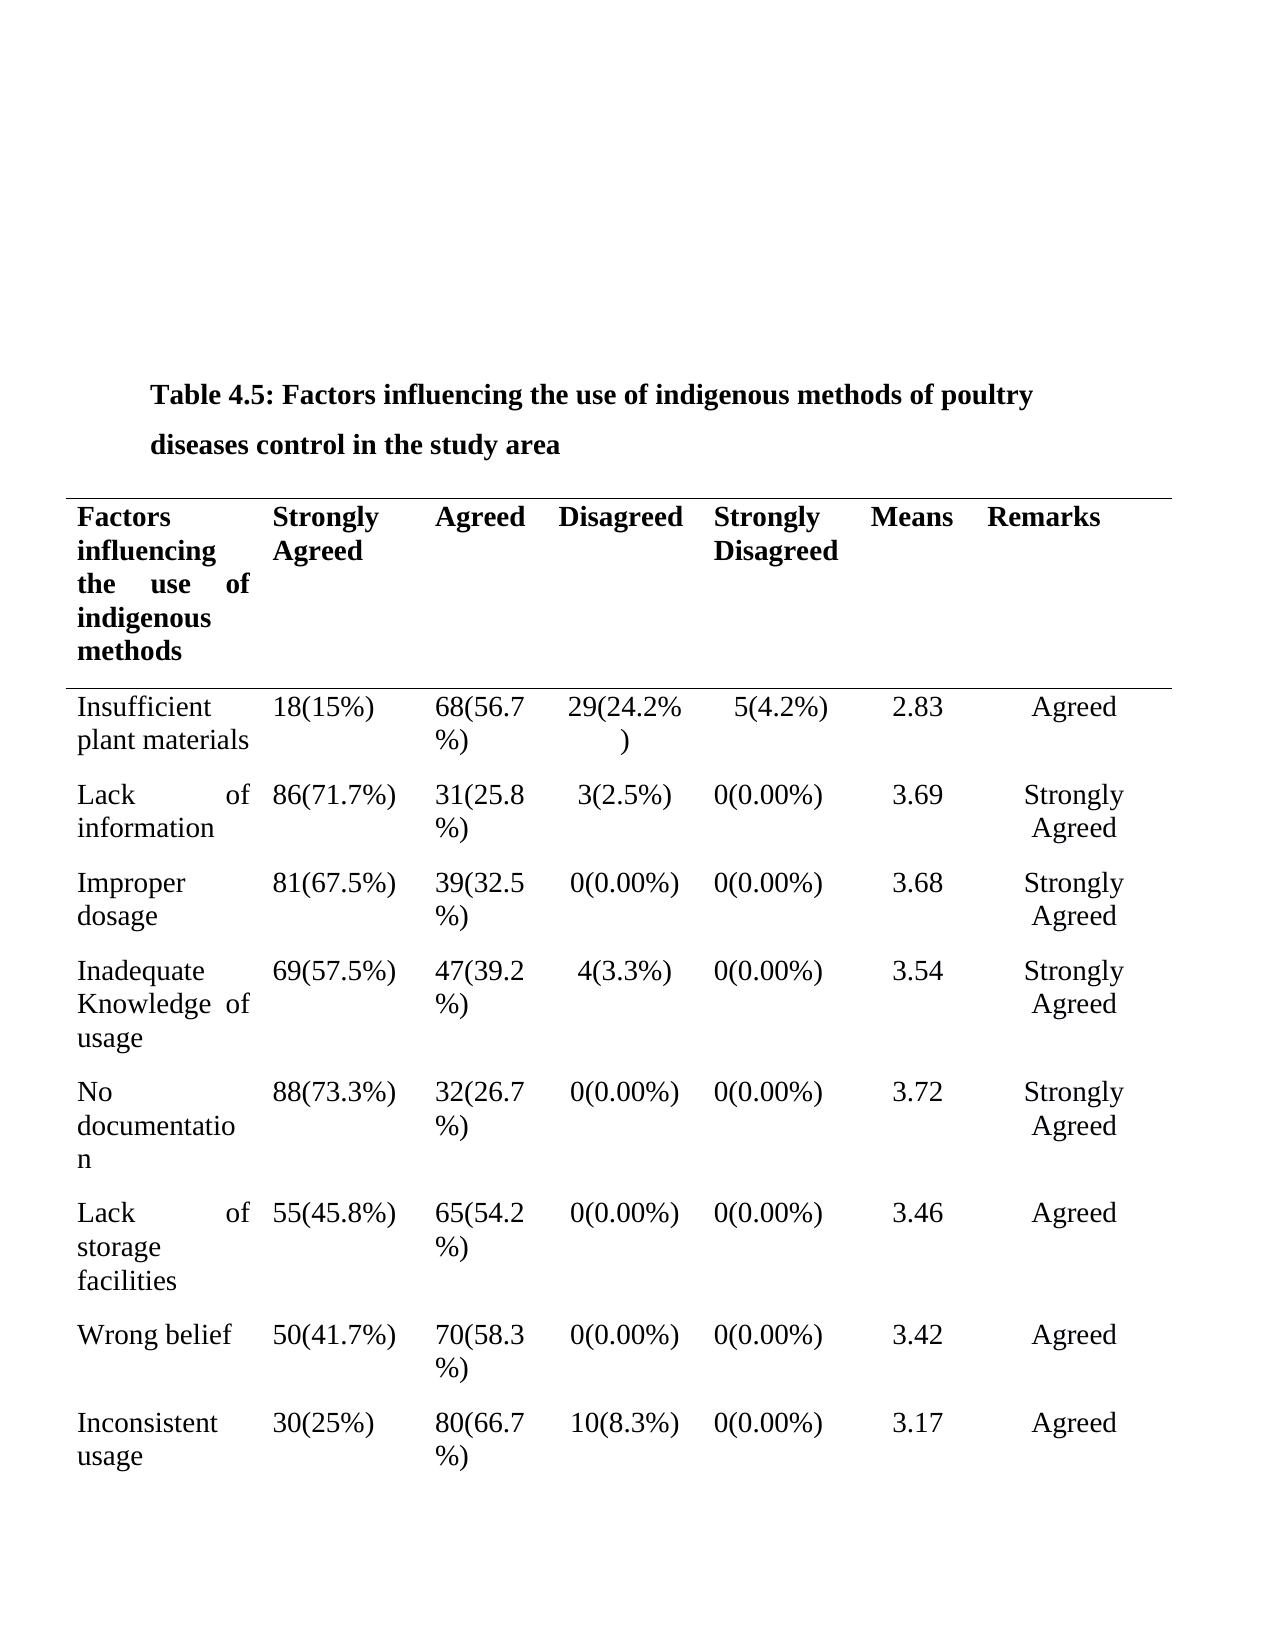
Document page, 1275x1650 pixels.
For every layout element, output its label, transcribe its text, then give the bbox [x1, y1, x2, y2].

table_cell 31(25.8%) [424, 777, 547, 865]
table_cell Strongly Agreed [976, 865, 1172, 953]
table_header Strongly Agreed [261, 499, 423, 688]
table_cell 0(0.00%) [547, 1074, 702, 1196]
table_cell Lack of information [66, 777, 261, 865]
table_cell 70(58.3%) [424, 1317, 547, 1405]
table_cell Strongly Agreed [976, 953, 1172, 1074]
table_cell 86(71.7%) [261, 777, 423, 865]
table_header Factors influencing the use of indigenous methods [66, 499, 261, 688]
table_cell 4(3.3%) [547, 953, 702, 1074]
table_cell 0(0.00%) [702, 1317, 859, 1405]
table_header Disagreed [547, 499, 702, 688]
table_header Means [859, 499, 976, 688]
table_cell 10(8.3%) [547, 1405, 702, 1493]
table_cell 3.68 [859, 865, 976, 953]
table_cell Inadequate Knowledge of usage [66, 953, 261, 1074]
table_cell 0(0.00%) [702, 953, 859, 1074]
table_cell 29(24.2%) [547, 689, 702, 777]
table_cell Agreed [976, 1196, 1172, 1317]
table_cell 3.42 [859, 1317, 976, 1405]
table_cell 0(0.00%) [702, 1405, 859, 1493]
table_cell 3(2.5%) [547, 777, 702, 865]
table_cell Inconsistent usage [66, 1405, 261, 1493]
table_cell 47(39.2%) [424, 953, 547, 1074]
table_cell 30(25%) [261, 1405, 423, 1493]
table_cell Agreed [976, 1405, 1172, 1493]
table_cell 5(4.2%) [702, 689, 859, 777]
table_cell 68(56.7%) [424, 689, 547, 777]
table_cell 2.83 [859, 689, 976, 777]
table_cell 0(0.00%) [702, 1074, 859, 1196]
table_cell 88(73.3%) [261, 1074, 423, 1196]
table_cell No documentation [66, 1074, 261, 1196]
table_header Remarks [976, 499, 1172, 688]
table_header Strongly Disagreed [702, 499, 859, 688]
table_cell 0(0.00%) [702, 865, 859, 953]
table_cell Lack of storage facilities [66, 1196, 261, 1317]
table_cell Agreed [976, 1317, 1172, 1405]
table_cell 3.17 [859, 1405, 976, 1493]
table_cell 3.72 [859, 1074, 976, 1196]
table_cell Insufficient plant materials [66, 689, 261, 777]
table_cell 65(54.2%) [424, 1196, 547, 1317]
table_header Agreed [424, 499, 547, 688]
table_cell 0(0.00%) [702, 777, 859, 865]
table_cell 69(57.5%) [261, 953, 423, 1074]
table_cell 32(26.7%) [424, 1074, 547, 1196]
table_cell Strongly Agreed [976, 777, 1172, 865]
table_cell 0(0.00%) [547, 1196, 702, 1317]
table_cell 3.54 [859, 953, 976, 1074]
table_cell Agreed [976, 689, 1172, 777]
table_cell 3.69 [859, 777, 976, 865]
table_cell Wrong belief [66, 1317, 261, 1405]
table_cell 3.46 [859, 1196, 976, 1317]
table_cell 0(0.00%) [547, 865, 702, 953]
table_cell 0(0.00%) [702, 1196, 859, 1317]
table_cell Improper dosage [66, 865, 261, 953]
table_cell 0(0.00%) [547, 1317, 702, 1405]
text Table 4.5: Factors influencing the use of indigenous methods of poultry diseases control in the study area [150, 377, 1134, 461]
table_cell 55(45.8%) [261, 1196, 423, 1317]
table_cell 81(67.5%) [261, 865, 423, 953]
table_cell 50(41.7%) [261, 1317, 423, 1405]
table_cell 18(15%) [261, 689, 423, 777]
table_cell Strongly Agreed [976, 1074, 1172, 1196]
table_cell 39(32.5%) [424, 865, 547, 953]
table_cell 80(66.7%) [424, 1405, 547, 1493]
